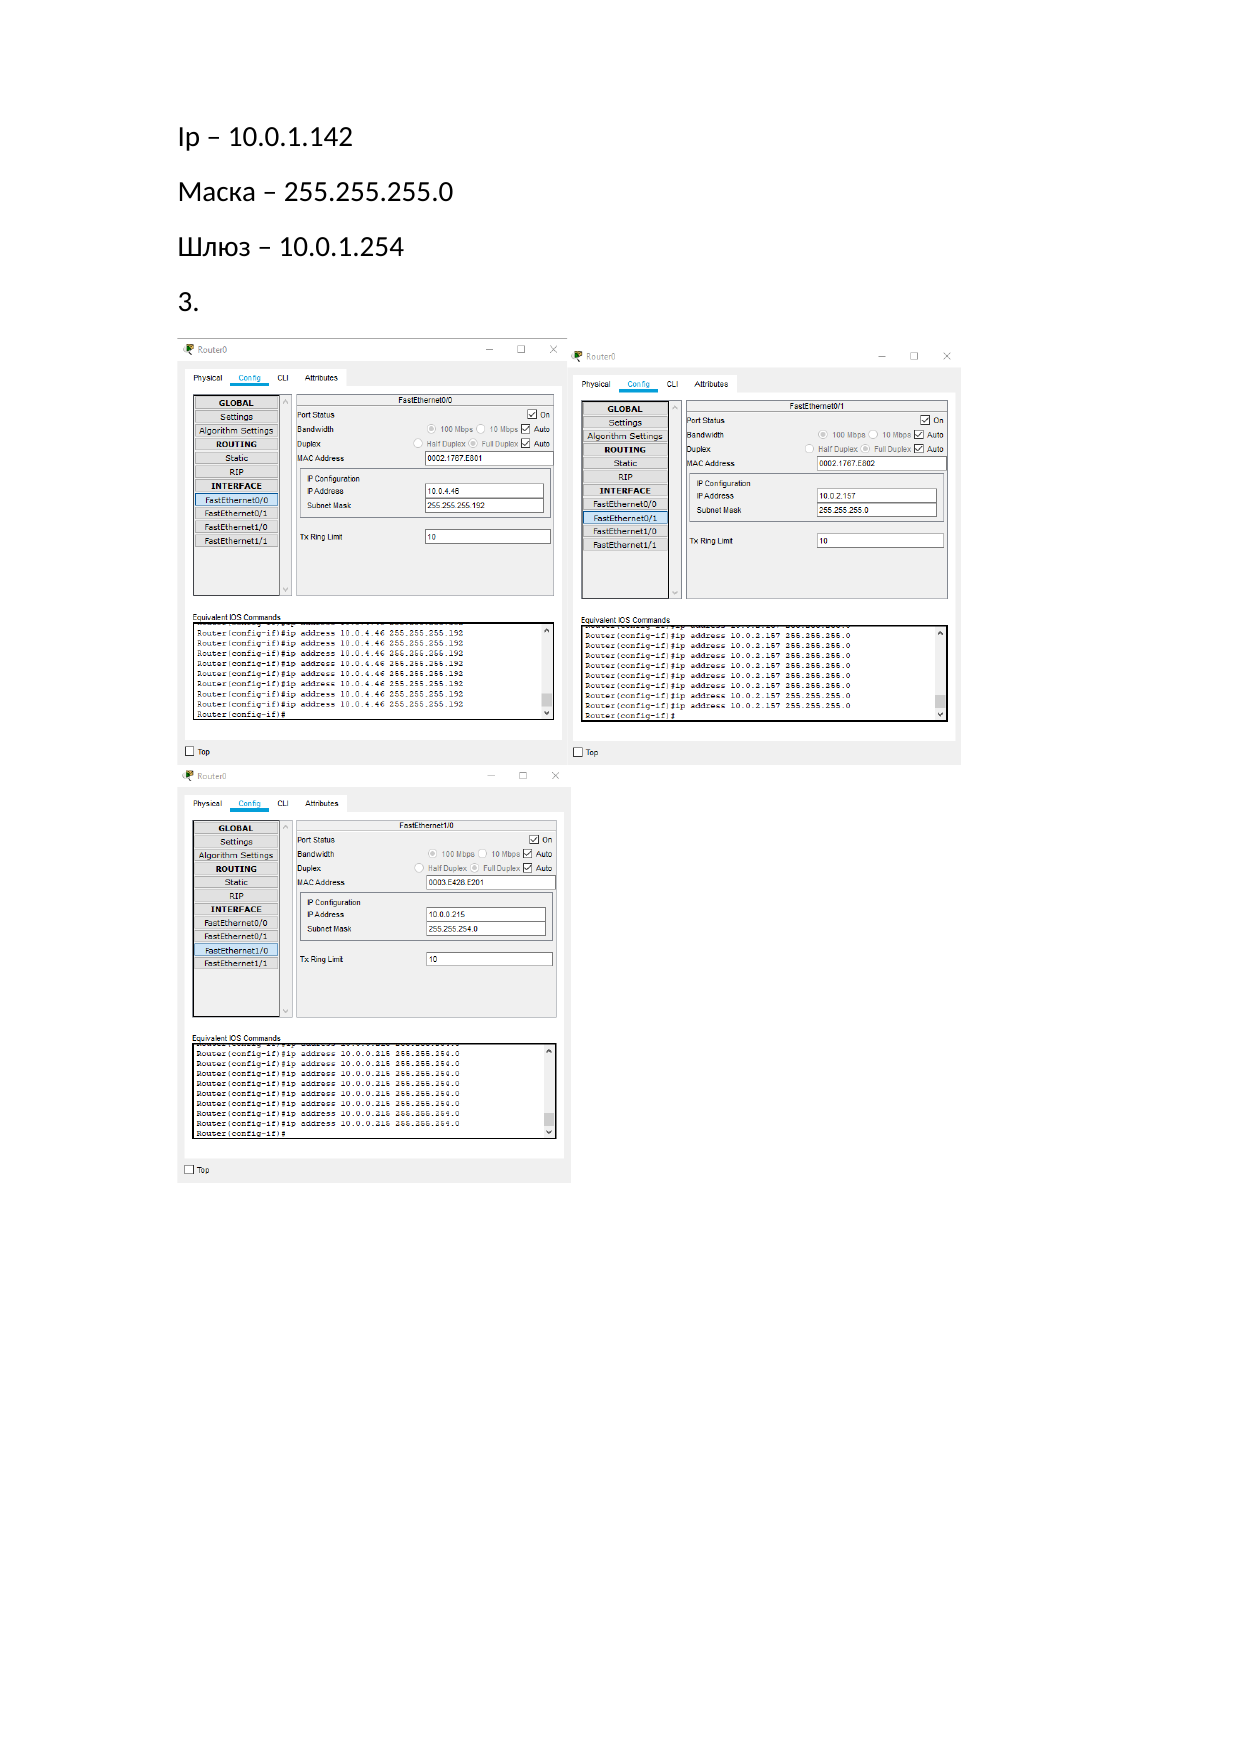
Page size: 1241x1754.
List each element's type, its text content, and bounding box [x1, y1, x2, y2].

text Шлюз – 10.0.1.254 [177, 228, 1152, 264]
picture [177, 338, 961, 765]
picture [177, 767, 571, 1183]
text Ip – 10.0.1.142 [177, 118, 1152, 154]
text 3. [177, 283, 1152, 319]
text Маска – 255.255.255.0 [177, 173, 1152, 209]
